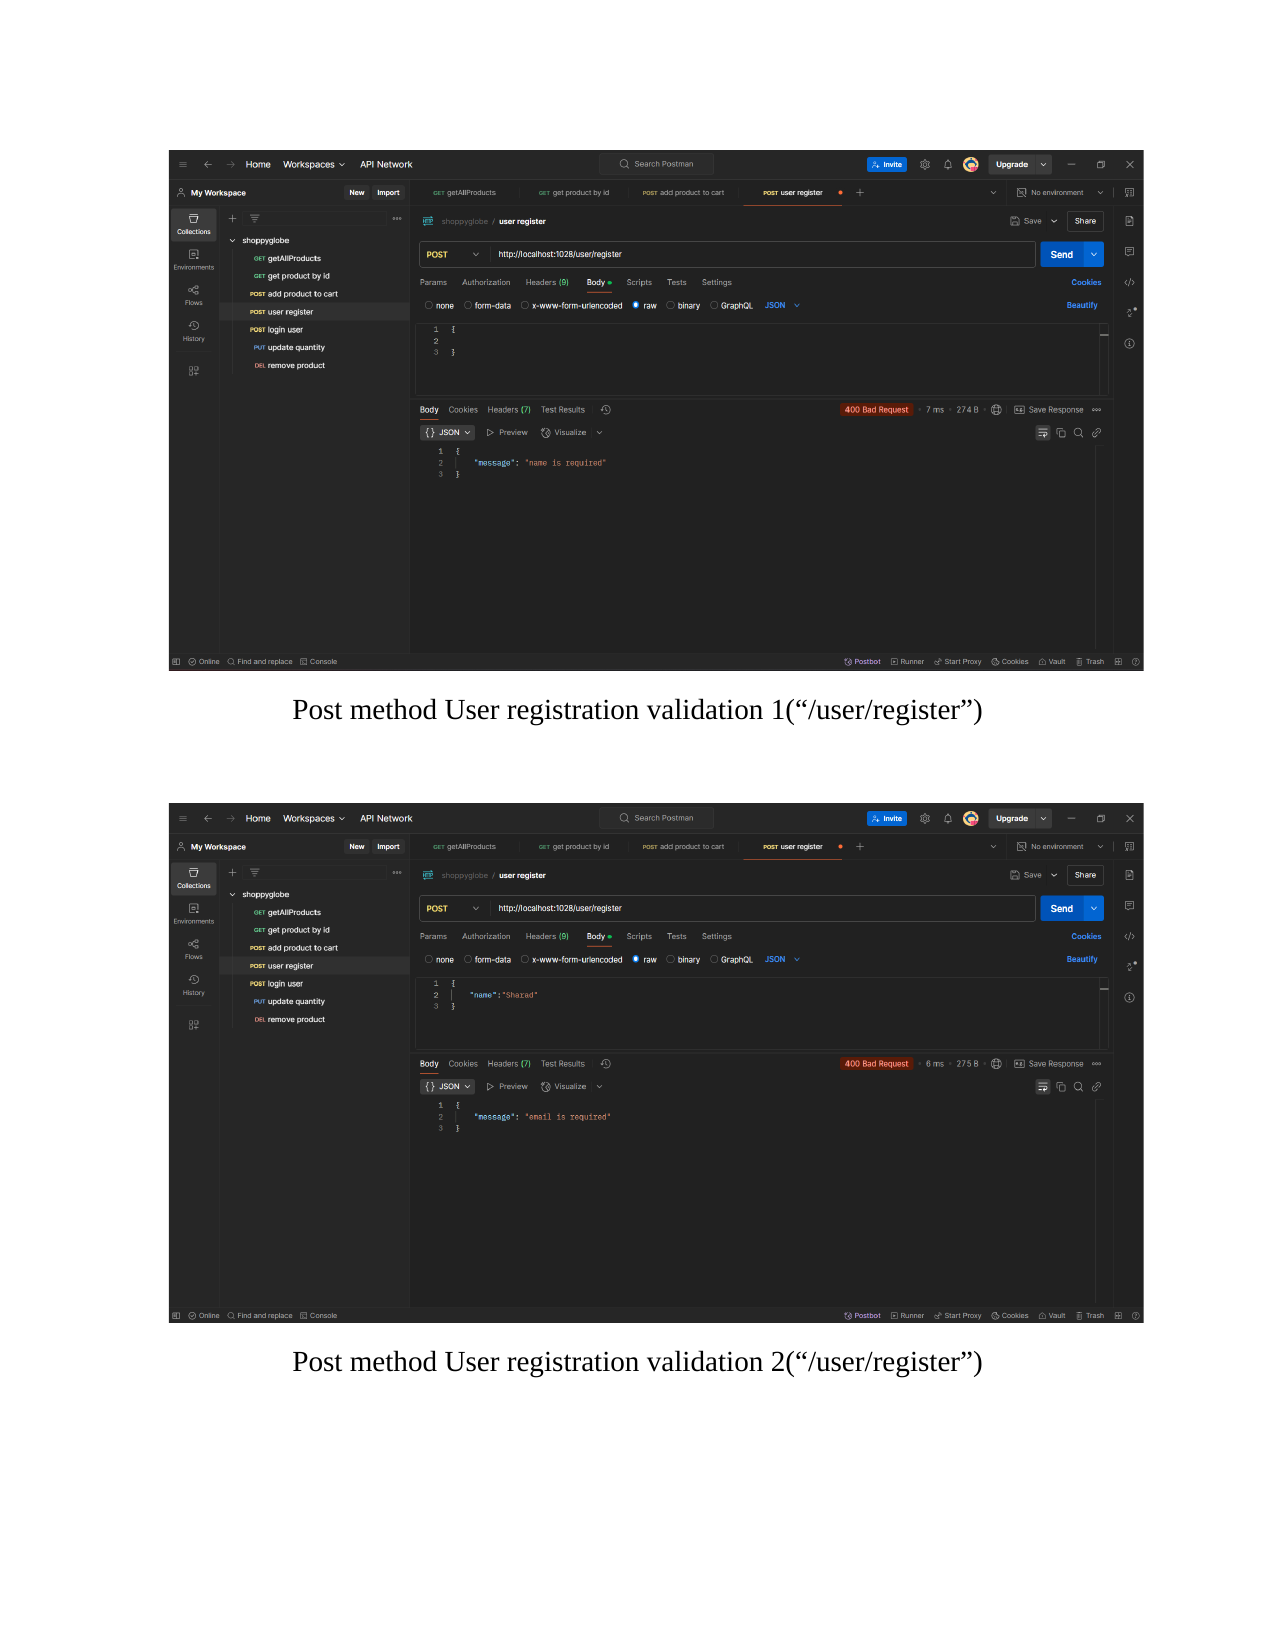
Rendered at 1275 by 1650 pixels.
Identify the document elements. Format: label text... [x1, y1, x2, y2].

text Post method User registration validation 1(“/user/register”) [150, 692, 1125, 726]
text Post method User registration validation 2(“/user/register”) [150, 1344, 1125, 1378]
